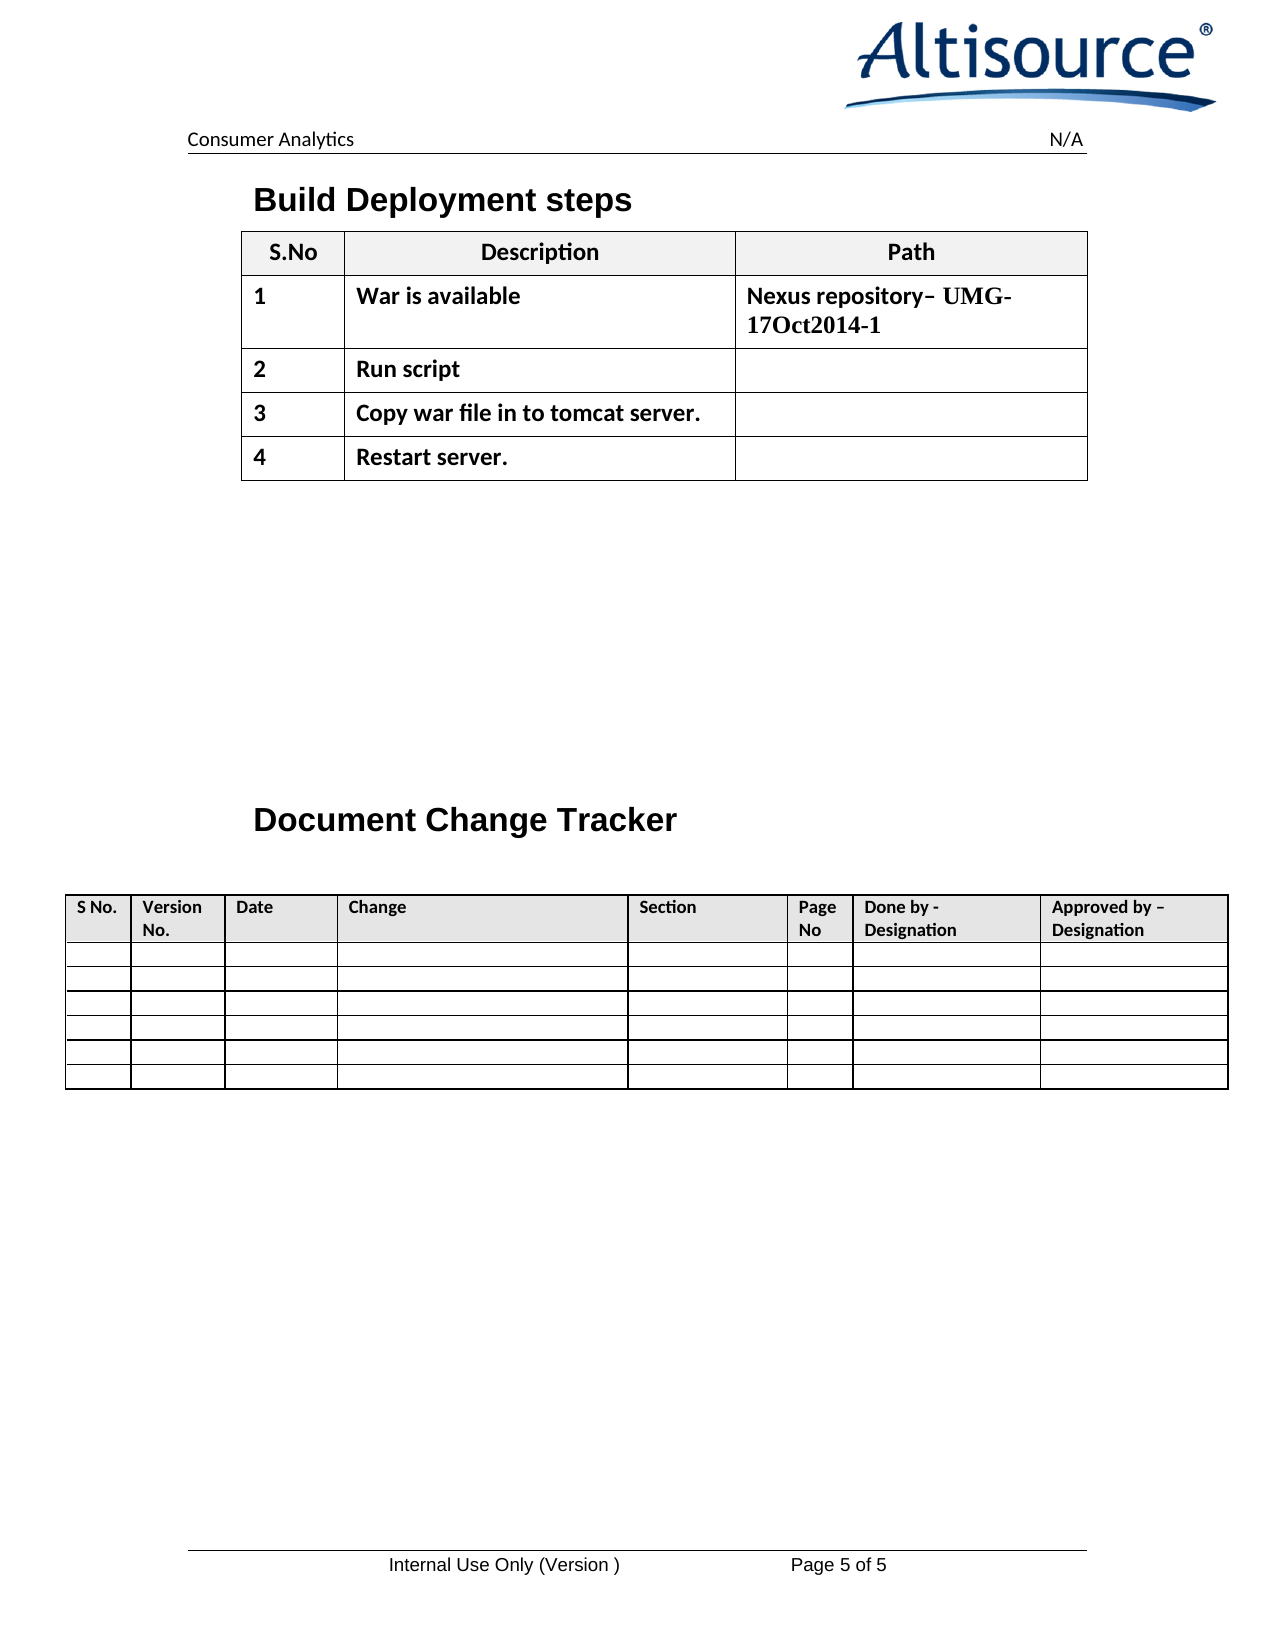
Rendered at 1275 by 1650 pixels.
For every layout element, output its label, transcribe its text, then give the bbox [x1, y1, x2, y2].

table_cell [338, 1041, 627, 1064]
table_cell [854, 1016, 1040, 1039]
table_cell [66, 991, 130, 1015]
table_header S.No [242, 232, 344, 275]
table_cell 2 [242, 349, 344, 392]
table_header Approved by – Designation [1041, 896, 1227, 941]
table_cell [66, 1016, 130, 1039]
subtitle Build Deployment steps [187, 180, 1087, 218]
table_cell [66, 943, 130, 966]
table_cell 1 [242, 276, 344, 348]
table_cell [629, 1041, 787, 1064]
table_cell [788, 967, 852, 990]
table_cell [66, 1040, 130, 1064]
table_header Change [338, 896, 627, 941]
table_cell 3 [242, 393, 344, 436]
table_cell [226, 992, 337, 1015]
table_cell [132, 943, 224, 966]
table_header Path [736, 232, 1087, 275]
table_cell [226, 1041, 337, 1064]
table_header Version No. [132, 896, 224, 941]
table_cell [854, 967, 1040, 990]
picture [843, 13, 1217, 117]
table_cell [736, 349, 1087, 392]
table_cell [226, 1065, 337, 1088]
table_cell [854, 992, 1040, 1015]
table_cell [788, 992, 852, 1015]
table_cell [629, 943, 787, 966]
table_cell Nexus repository– UMG-17Oct2014-1 [736, 276, 1087, 348]
table_cell [854, 943, 1040, 966]
table_cell [854, 1065, 1040, 1088]
table_header Page No [788, 896, 852, 941]
table_cell [338, 992, 627, 1015]
table_cell [736, 437, 1087, 480]
table_cell [226, 943, 337, 966]
table_cell [226, 967, 337, 990]
table_cell Restart server. [345, 437, 735, 480]
table_header Date [226, 896, 337, 941]
table_cell Copy war file in to tomcat server. [345, 393, 735, 436]
table_header Section [629, 896, 787, 941]
table_cell [132, 992, 224, 1015]
table_cell [788, 1065, 852, 1088]
table_cell [1041, 1065, 1227, 1088]
table_cell [1041, 992, 1227, 1015]
table_cell [788, 1016, 852, 1039]
table_cell [338, 943, 627, 966]
table_header S No. [66, 896, 130, 941]
table_cell [1041, 1041, 1227, 1064]
table_cell Run script [345, 349, 735, 392]
table_cell [132, 1041, 224, 1064]
table_cell [1041, 1016, 1227, 1039]
table_cell [788, 943, 852, 966]
table_cell [132, 1016, 224, 1039]
table_cell [338, 1016, 627, 1039]
table_cell [1041, 967, 1227, 990]
table_cell [66, 1065, 130, 1088]
table_cell [226, 1016, 337, 1039]
table_cell [629, 992, 787, 1015]
subtitle Document Change Tracker [187, 800, 1087, 838]
table_cell [788, 1041, 852, 1064]
table_cell [132, 967, 224, 990]
table_cell [629, 1016, 787, 1039]
table_cell [736, 393, 1087, 436]
table_cell [338, 967, 627, 990]
table_cell [338, 1065, 627, 1088]
table_cell [854, 1041, 1040, 1064]
table_cell [1041, 943, 1227, 966]
table_cell 4 [242, 437, 344, 480]
table_cell [66, 967, 130, 990]
table_cell War is available [345, 276, 735, 348]
table_header Done by - Designation [854, 896, 1040, 941]
table_cell [629, 967, 787, 990]
table_cell [132, 1065, 224, 1088]
table_cell [629, 1065, 787, 1088]
table_header Description [345, 232, 735, 275]
